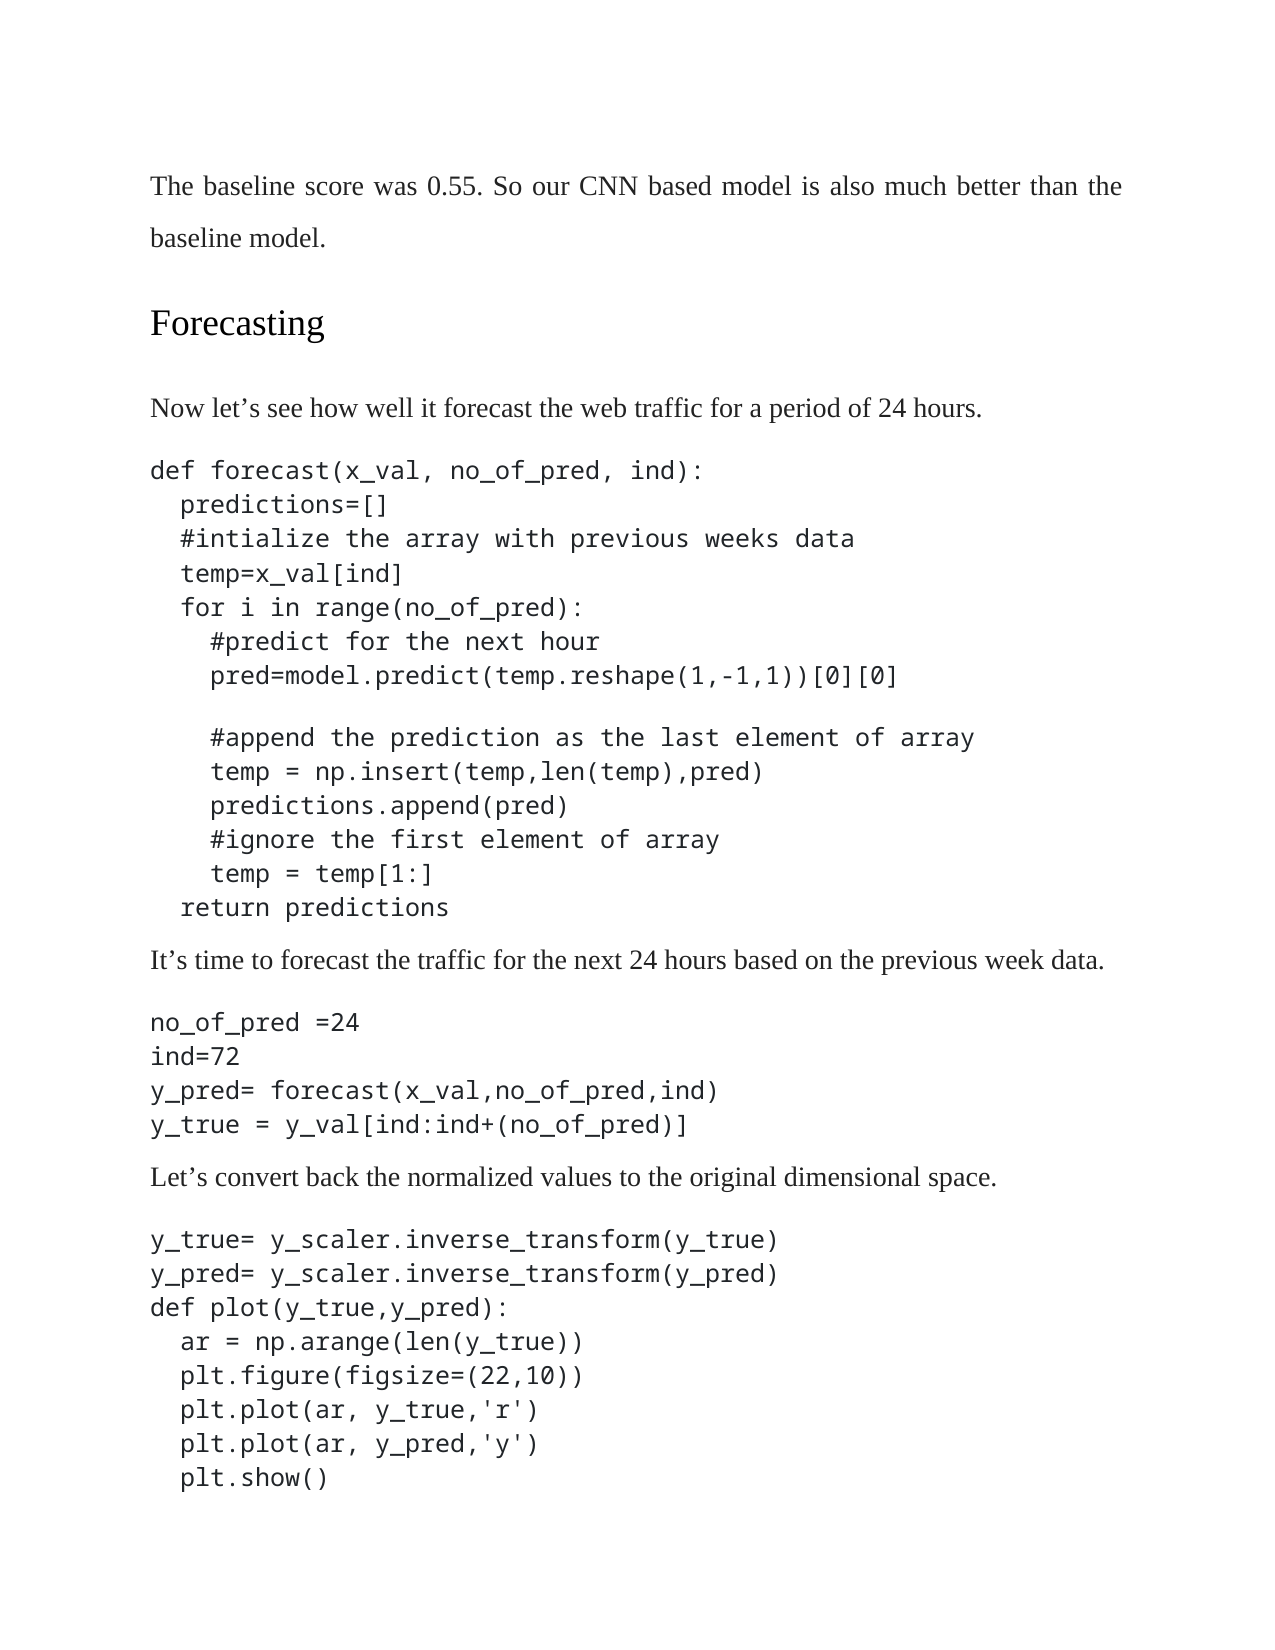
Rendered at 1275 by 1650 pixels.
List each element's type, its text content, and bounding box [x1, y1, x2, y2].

text Now let’s see how well it forecast the web traffic for a period of 24 hours. [150, 372, 1125, 424]
text for i in range(no_of_pred): [150, 589, 1125, 623]
text def forecast(x_val, no_of_pred, ind): [150, 453, 1125, 487]
text pred=model.predict(temp.reshape(1,-1,1))[0][0] [150, 657, 1125, 691]
text plt.plot(ar, y_pred,'y') [150, 1426, 1125, 1460]
text predictions.append(pred) [150, 788, 1125, 822]
text #append the prediction as the last element of array [150, 719, 1125, 753]
text temp = np.insert(temp,len(temp),pred) [150, 753, 1125, 788]
text y_pred= y_scaler.inverse_transform(y_pred) [150, 1256, 1125, 1290]
text #predict for the next hour [150, 623, 1125, 657]
text y_true= y_scaler.inverse_transform(y_true) [150, 1222, 1125, 1256]
text Let’s convert back the normalized values to the original dimensional space. [150, 1141, 1125, 1192]
text ind=72 [150, 1039, 1125, 1073]
text def plot(y_true,y_pred): [150, 1290, 1125, 1324]
text y_true = y_val[ind:ind+(no_of_pred)] [150, 1107, 1125, 1141]
text #intialize the array with previous weeks data [150, 521, 1125, 555]
text return predictions [150, 890, 1125, 924]
text no_of_pred =24 [150, 1004, 1125, 1039]
text plt.show() [150, 1460, 1125, 1494]
text ar = np.arange(len(y_true)) [150, 1324, 1125, 1358]
text plt.figure(figsize=(22,10)) [150, 1358, 1125, 1392]
text It’s time to forecast the traffic for the next 24 hours based on the previous week data. [150, 924, 1125, 975]
text temp = temp[1:] [150, 856, 1125, 890]
text Forecasting [150, 300, 1125, 343]
text plt.plot(ar, y_true,'r') [150, 1392, 1125, 1426]
text predictions=[] [150, 487, 1125, 521]
text The baseline score was 0.55. So our CNN based model is also much better than the baseline model. [150, 150, 1125, 253]
text #ignore the first element of array [150, 822, 1125, 856]
text y_pred= forecast(x_val,no_of_pred,ind) [150, 1073, 1125, 1107]
text temp=x_val[ind] [150, 555, 1125, 589]
